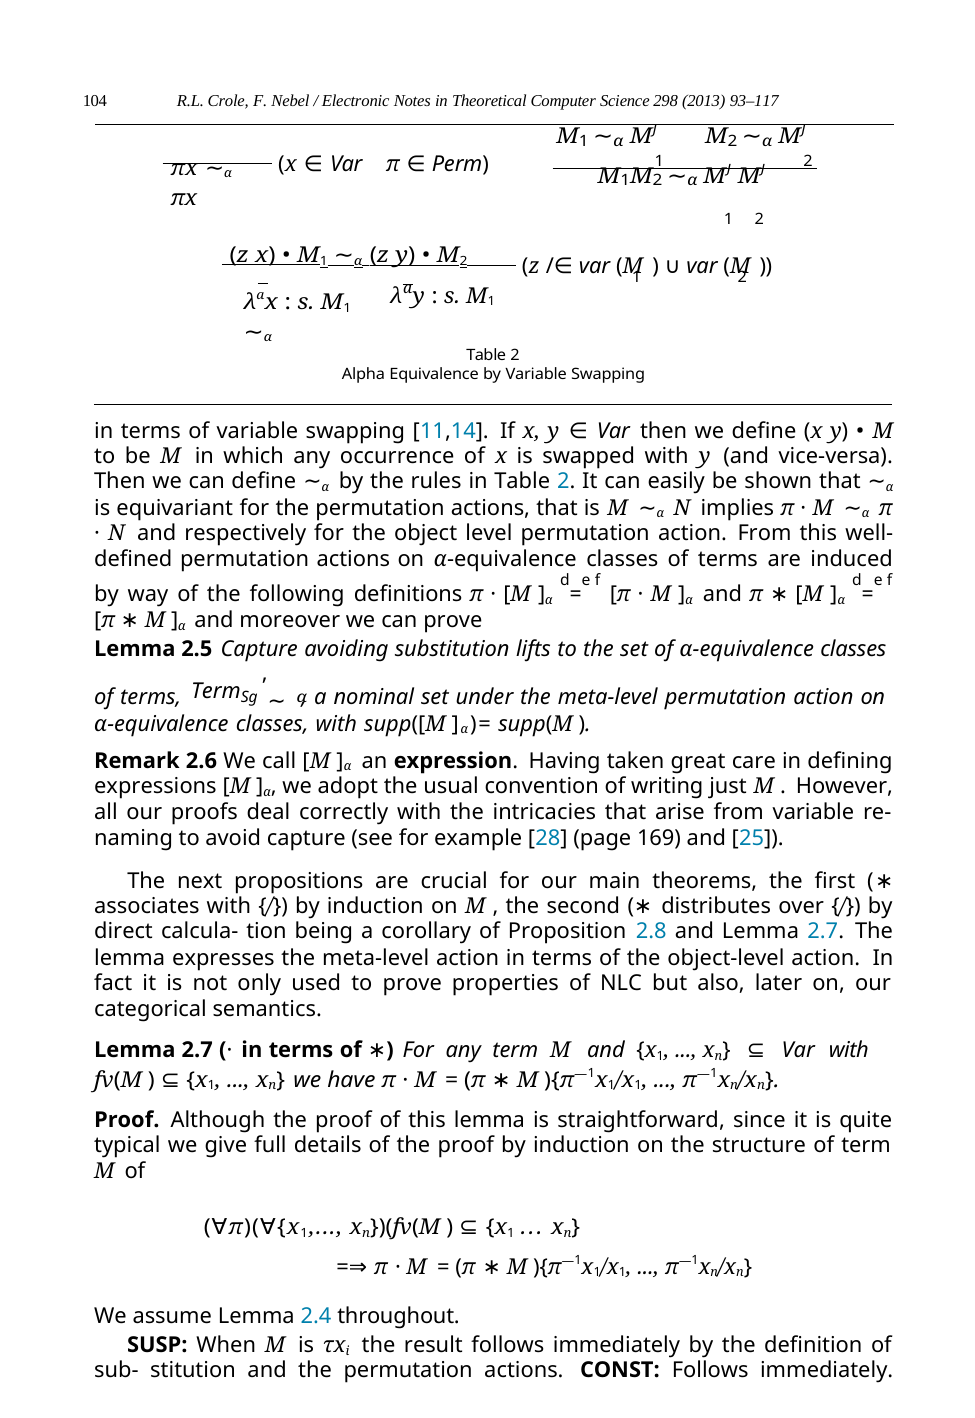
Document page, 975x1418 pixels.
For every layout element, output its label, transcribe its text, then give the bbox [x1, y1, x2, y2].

text M1M2 ∼α Mj Mj [493, 170, 869, 186]
text We assume Lemma 2.4 throughout. [94, 1299, 914, 1330]
text λ y : s. M1 [390, 284, 914, 308]
text Remark 2.6 We call [M ]α an expression. Having taken great care in defining expressions [M ]α, we adopt the usual convention of writing just M . However, all our proofs deal correctly with the intricacies that arise from variable re-naming to avoid capture (see for example [28] (page 169) and [25]). [94, 747, 893, 852]
text πx ∼α πx [171, 152, 265, 211]
text M1 ∼α Mj M2 ∼α Mj [556, 133, 914, 147]
text Table 2 [72, 346, 914, 364]
text 1 2 [71, 211, 765, 228]
text Lemma 2.7 (· in terms of ∗) For any term M and {x1, ..., xn} ⊆ Var with [94, 1033, 914, 1063]
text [94, 1332, 893, 1384]
text The next propositions are crucial for our main theorems, the first (∗ associates with {/}) by induction on M , the second (∗ distributes over {/}) by direct calcula- tion being a corollary of Proposition 2.8 and Lemma 2.7. The lemma expresses the meta-level action in terms of the object-level action. In fact it is not only used to prove properties of NLC but also, later on, our categorical semantics. [94, 868, 893, 1023]
text of terms, TermSg ,∼ , a nominal set under the meta-level permutation action on [94, 660, 914, 715]
text λax : s. M1 ∼α [243, 286, 383, 345]
text α-equivalence classes, with supp([M ]α)= supp(M ). [94, 715, 914, 735]
text fv(M ) ⊆ {x1, ..., xn} we have π · M = (π ∗ M ){π—1x1/x1, ..., π—1xn/xn}. [94, 1063, 914, 1093]
text =⇒ π · M = (π ∗ M ){π—1x1/x1, ..., π—1xn/xn} [336, 1251, 914, 1281]
text (x ∈ Var π ∈ Perm) [278, 152, 489, 176]
text Proof. Although the proof of this lemma is straightforward, since it is quite typical we give full details of the proof by induction on the structure of term M of [94, 1106, 893, 1185]
text in terms of variable swapping [11,14]. If x, y ∈ Var then we define (x y) • M to be M in which any occurrence of x is swapped with y (and vice-versa). Then we can define ∼α by the rules in Table 2. It can easily be shown that ∼α is equivariant for the permutation actions, that is M ∼α N implies π · M ∼α π · N and respectively for the object level permutation action. From this well-defined permutation actions on α-equivalence classes of terms are induced by way of the following definitions π · [M ]α d=ef [π · M ]α and π ∗ [M ]α d=ef [π ∗ M ]α and moreover we can prove [94, 418, 893, 634]
text (∀π)(∀{x1,..., xn})(fv(M ) ⊆ {x1 ... xn} [203, 1211, 914, 1241]
text Alpha Equivalence by Variable Swapping [72, 364, 914, 383]
text Lemma 2.5 Capture avoiding substitution lifts to the set of α-equivalence classes [94, 642, 531, 660]
text (z x) • M1 ∼α (z y) • M2 [222, 244, 914, 268]
text 1 2 [493, 152, 872, 170]
